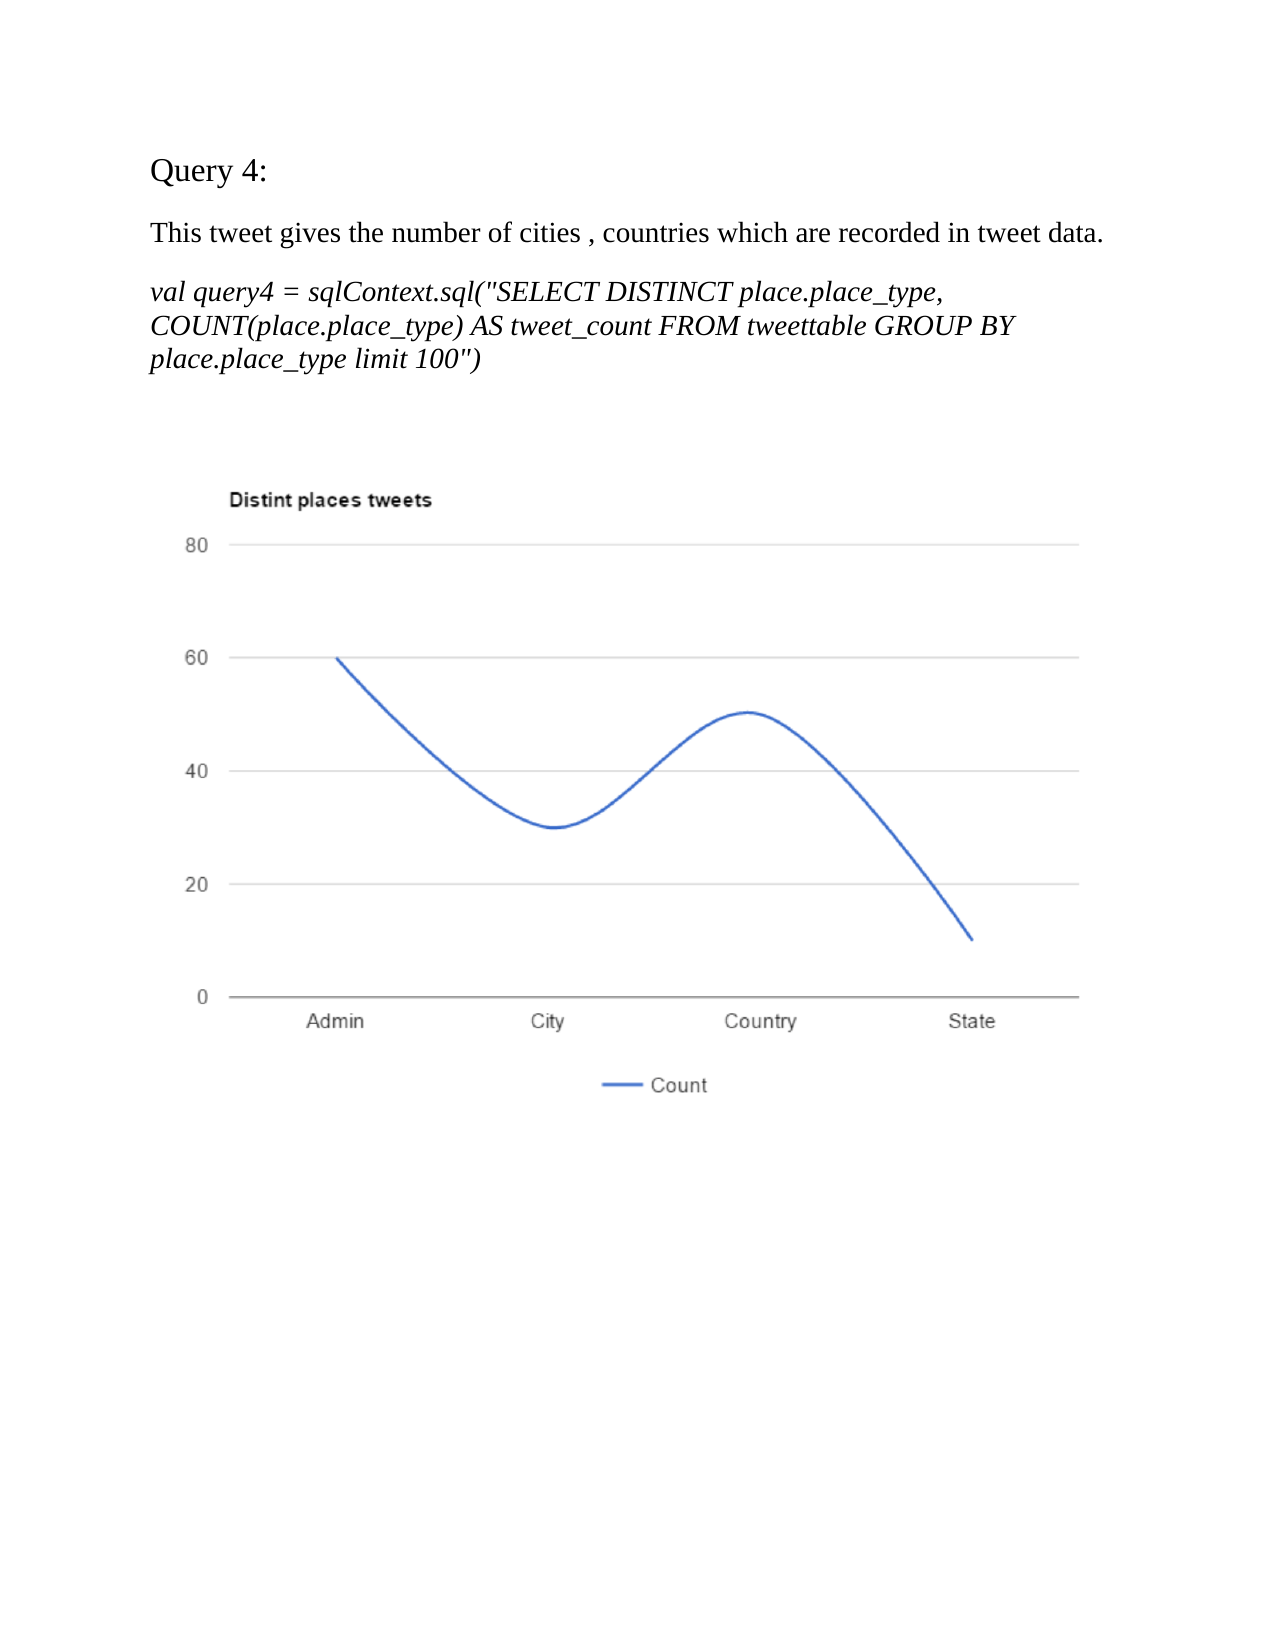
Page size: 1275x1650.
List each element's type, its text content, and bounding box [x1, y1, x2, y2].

text Query 4: [150, 150, 1125, 188]
picture [150, 475, 1125, 1116]
text This tweet gives the number of cities , countries which are recorded in tweet data. [150, 215, 1125, 248]
text val query4 = sqlContext.sql("SELECT DISTINCT place.place_type, COUNT(place.place_type) AS tweet_count FROM tweettable GROUP BY place.place_type limit 100") [150, 274, 1125, 375]
